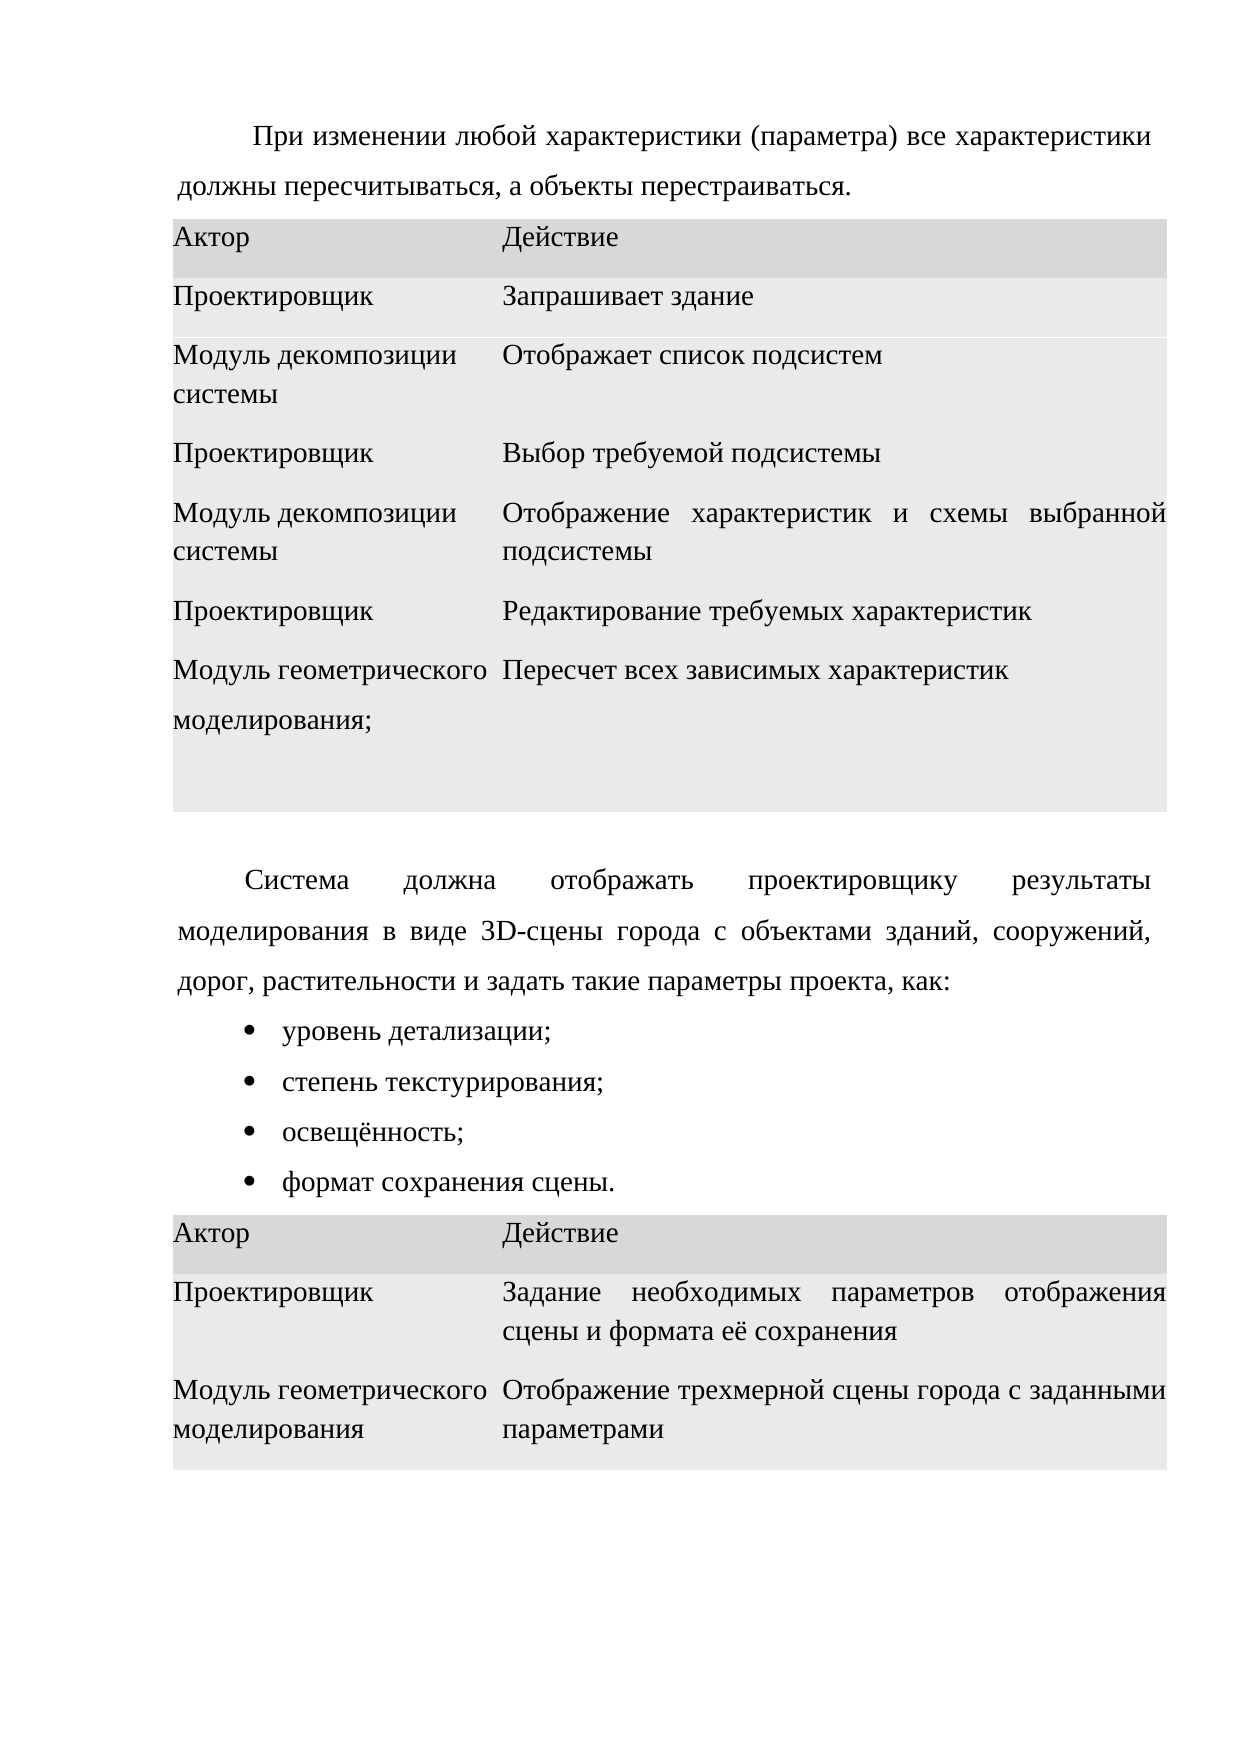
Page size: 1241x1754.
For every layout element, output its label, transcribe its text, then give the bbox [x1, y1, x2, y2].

table_header Действие [502, 1215, 1167, 1274]
table_cell Отображает список подсистем [502, 338, 1167, 435]
table_cell Проектировщик [173, 435, 502, 495]
list формат сохранения сцены. [244, 1164, 1152, 1198]
table_cell Выбор требуемой подсистемы [502, 435, 1167, 495]
table_cell Проектировщик [173, 1274, 502, 1372]
table_cell Задание необходимых параметров отображения сцены и формата её сохранения [502, 1274, 1167, 1372]
table_header Актор [173, 1215, 502, 1274]
list уровень детализации; [244, 1013, 1152, 1047]
table_cell Модуль декомпозиции системы [173, 338, 502, 435]
table_cell Отображение характеристик и схемы выбранной подсистемы [502, 495, 1167, 593]
text При изменении любой характеристики (параметра) все характеристики должны пересчитываться, а объекты перестраиваться. [177, 118, 1152, 202]
table_cell Проектировщик [173, 278, 502, 337]
list освещённость; [244, 1114, 1152, 1148]
table_cell Запрашивает здание [502, 278, 1167, 337]
text Система должна отображать проектировщику результаты моделирования в виде 3D-сцены города с объектами зданий, сооружений, дорог, растительности и задать такие параметры проекта, как: [177, 862, 1152, 997]
table_cell Отображение трехмерной сцены города с заданными параметрами [502, 1372, 1167, 1470]
table_header Актор [173, 219, 502, 278]
table_cell Проектировщик [173, 593, 502, 652]
table_cell Пересчет всех зависимых характеристик [502, 652, 1167, 812]
table_cell Модуль декомпозиции системы [173, 495, 502, 593]
list степень текстурирования; [244, 1064, 1152, 1097]
table_cell Модуль геометрического моделирования [173, 1372, 502, 1470]
table_cell Модуль геометрического моделирования; [173, 652, 502, 812]
table_header Действие [502, 219, 1167, 278]
table_cell Редактирование требуемых характеристик [502, 593, 1167, 652]
